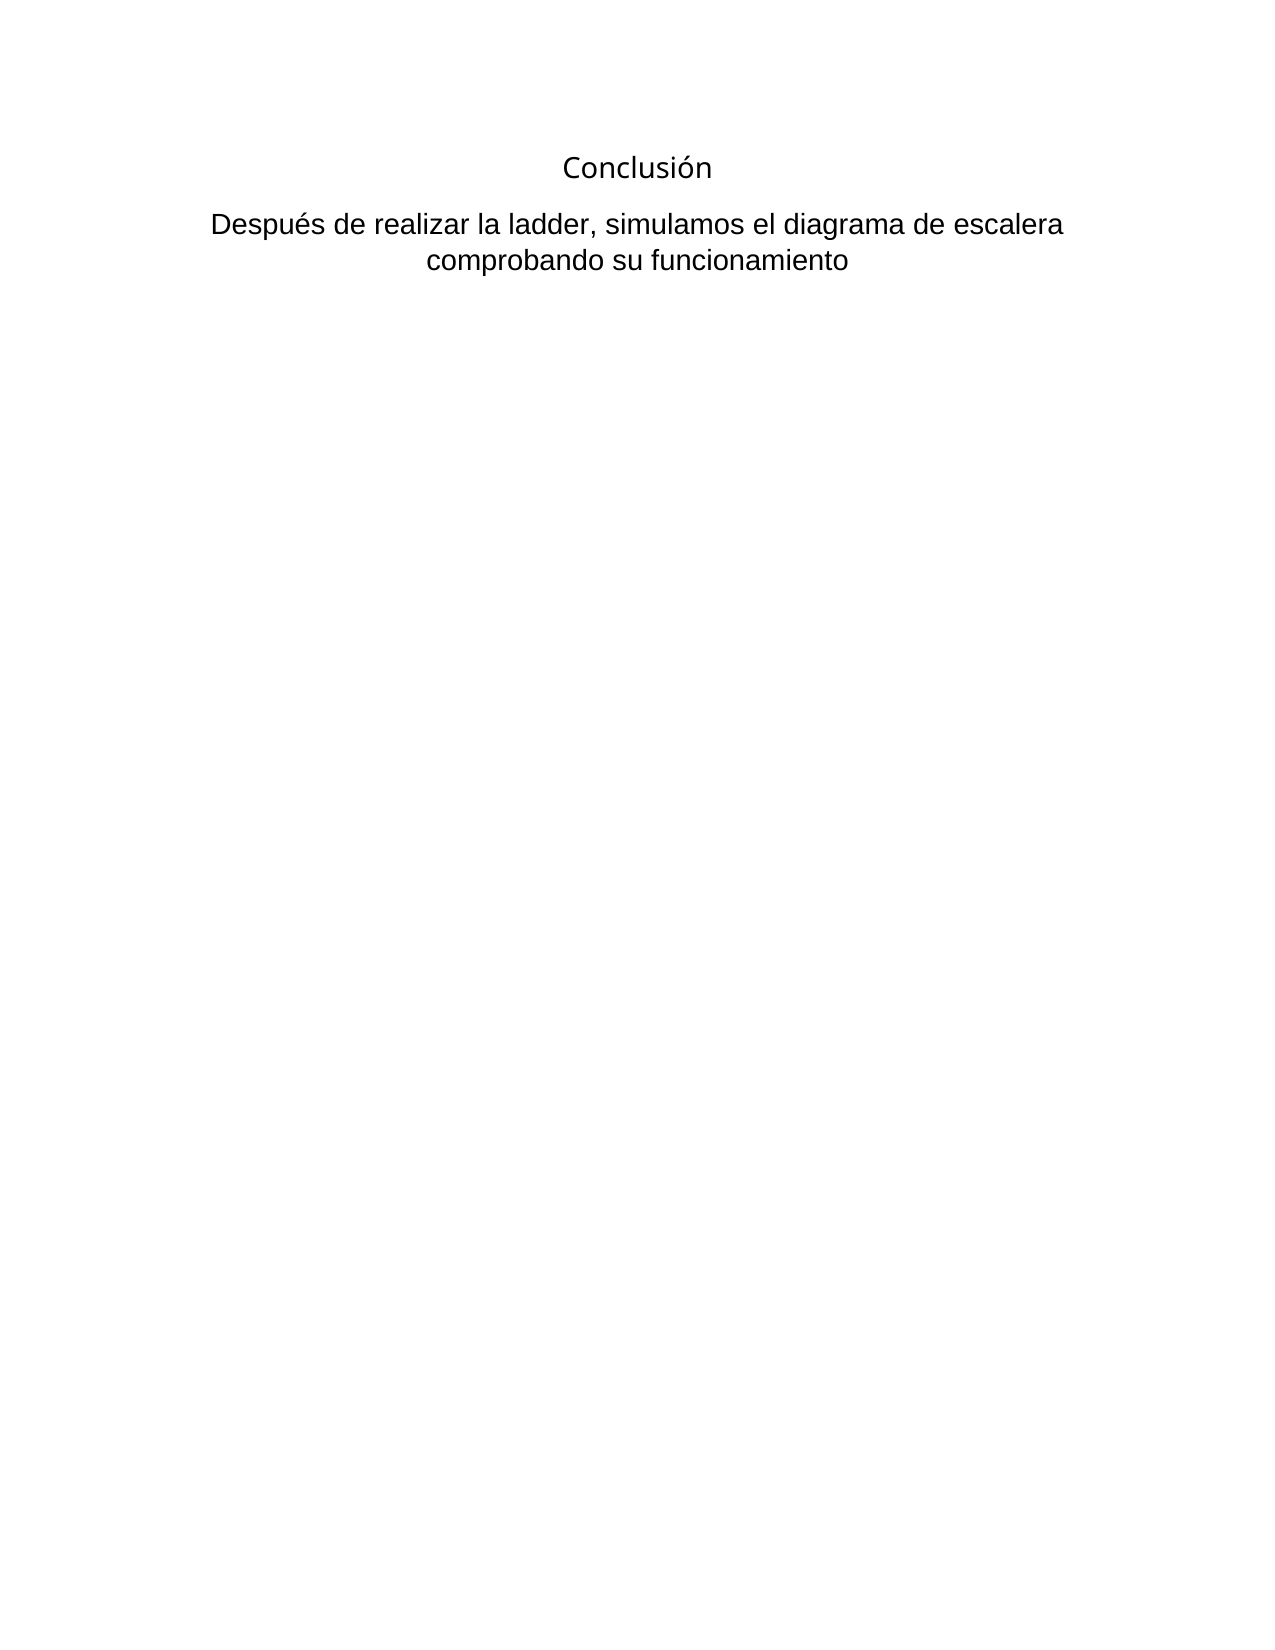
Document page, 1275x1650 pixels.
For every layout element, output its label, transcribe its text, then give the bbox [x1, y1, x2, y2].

text Conclusión [177, 148, 1098, 187]
text Después de realizar la ladder, simulamos el diagrama de escalera comprobando su funcionamiento [177, 207, 1098, 277]
